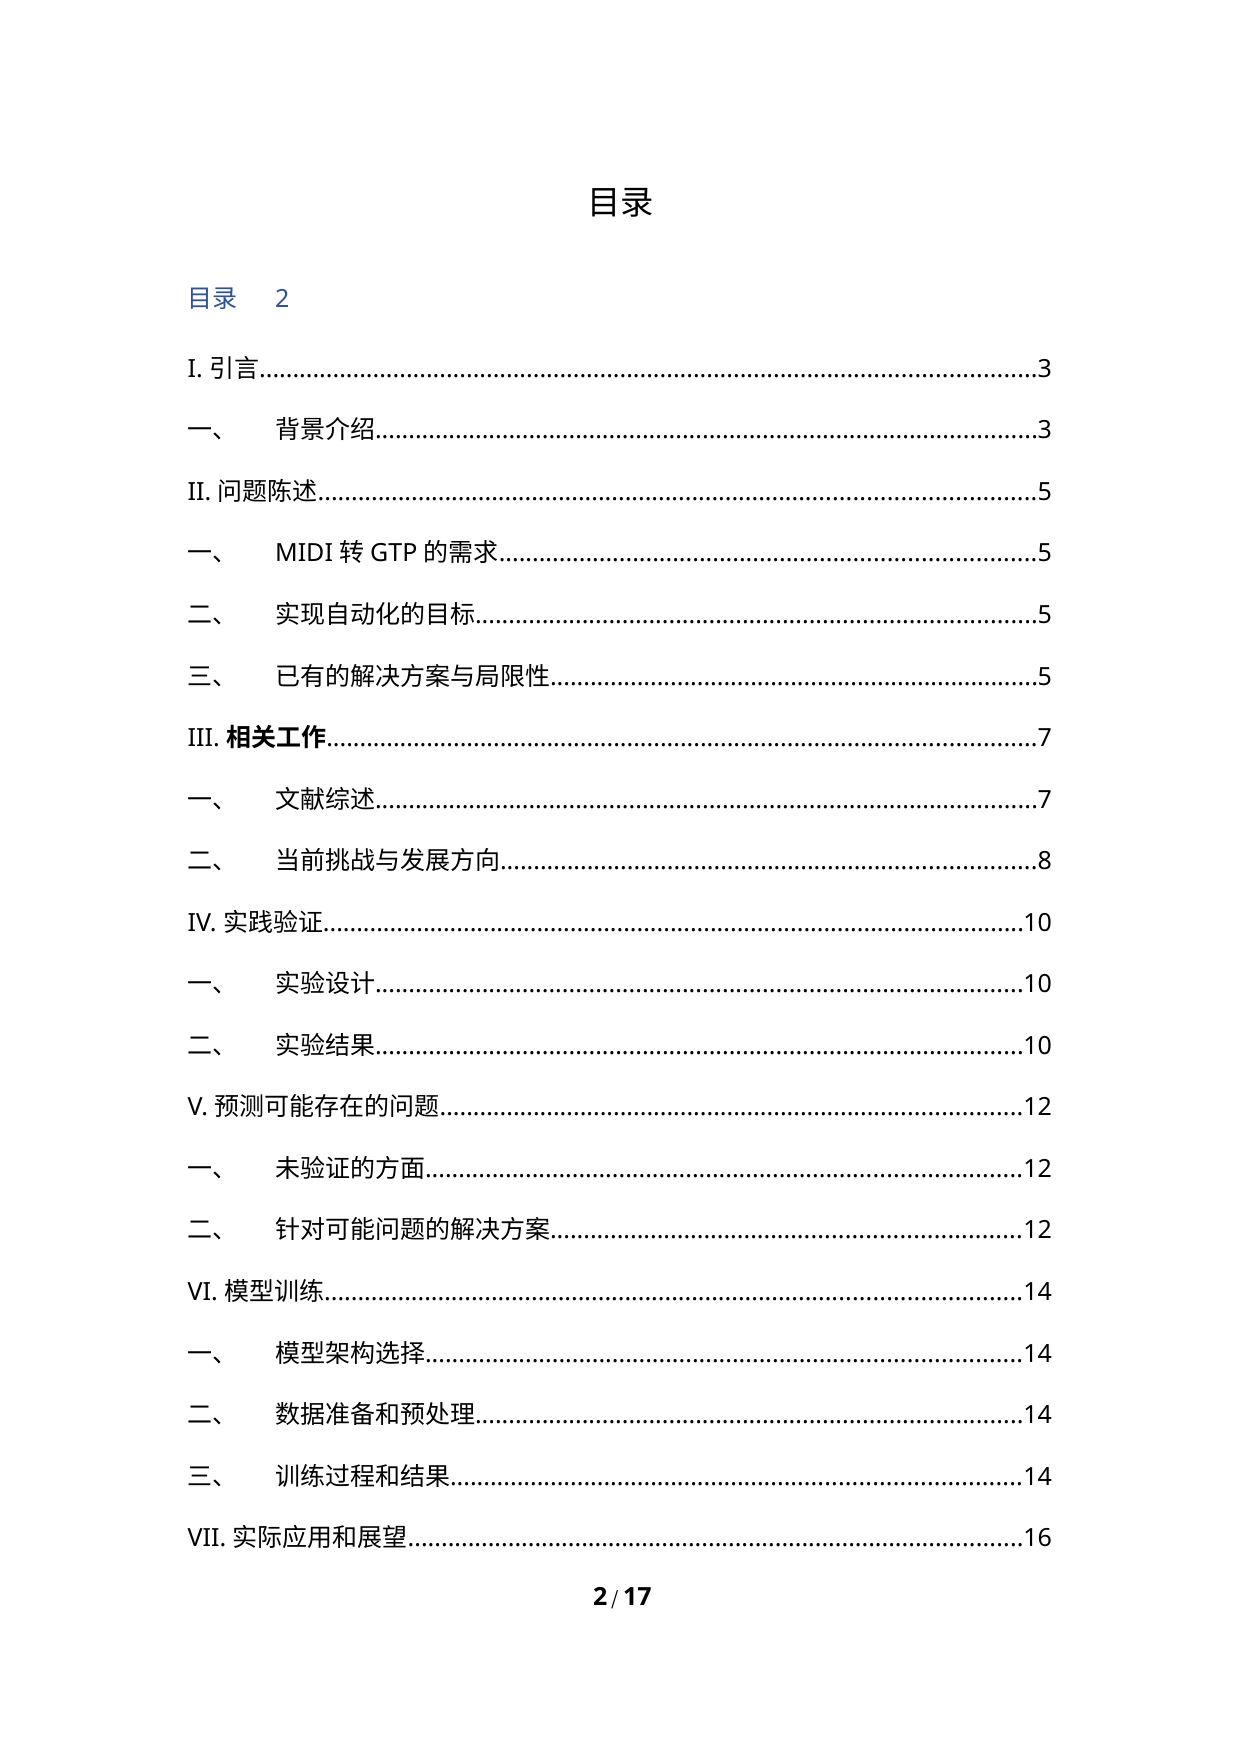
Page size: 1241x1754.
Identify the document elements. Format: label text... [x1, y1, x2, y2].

text 目录 [187, 176, 1053, 224]
